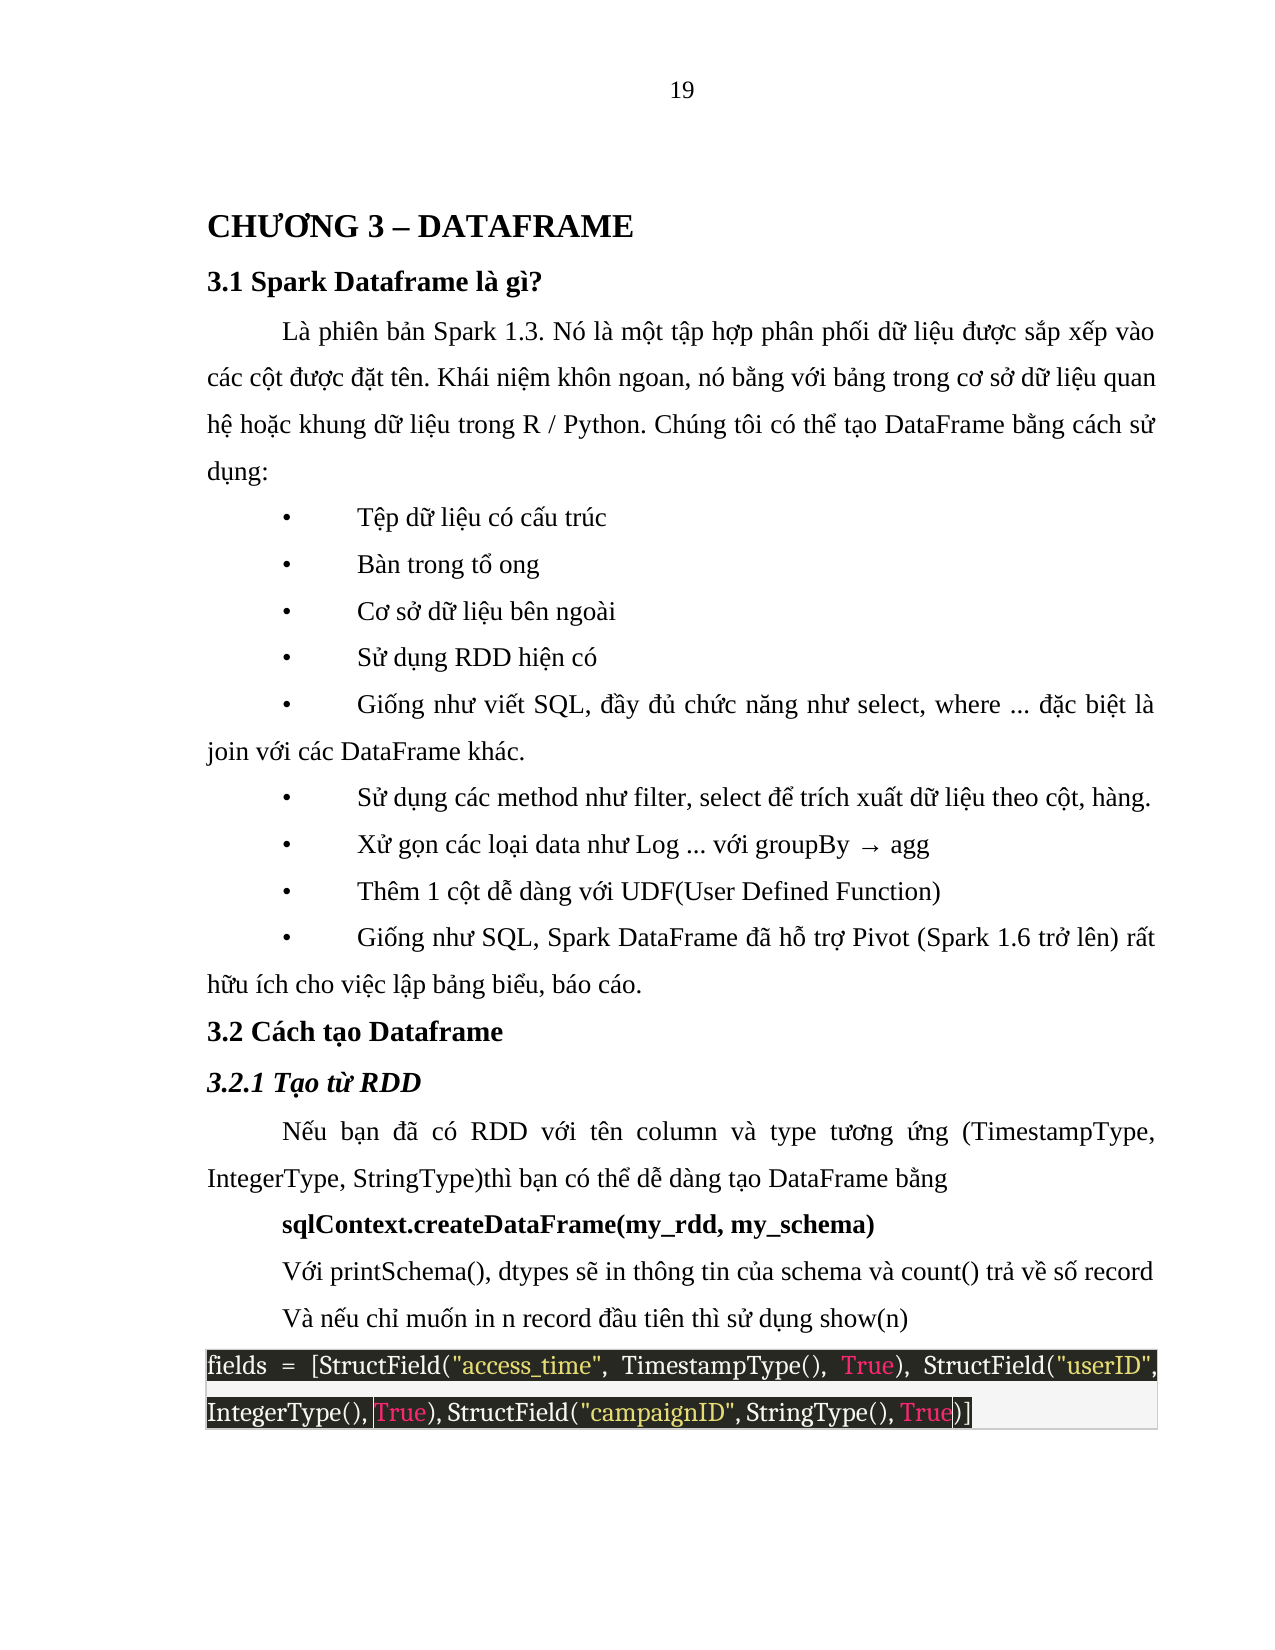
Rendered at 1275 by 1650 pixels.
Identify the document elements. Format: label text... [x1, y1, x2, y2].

text • Sử dụng các method như filter, select để trích xuất dữ liệu theo cột, hàng. [207, 781, 1157, 812]
text 3.2.1 Tạo từ RDD [207, 1065, 1157, 1098]
text 3.1 Spark Dataframe là gì? [207, 264, 1157, 298]
text • Giống như SQL, Spark DataFrame đã hỗ trợ Pivot (Spark 1.6 trở lên) rất hữu ích cho việc lập bảng biểu, báo cáo. [207, 921, 1157, 999]
text • Bàn trong tổ ong [207, 548, 1157, 579]
text Nếu bạn đã có RDD với tên column và type tương ứng (TimestampType, IntegerType, StringType)thì bạn có thể dễ dàng tạo DataFrame bằng [207, 1115, 1157, 1193]
text • Tệp dữ liệu có cấu trúc [207, 501, 1157, 532]
text sqlContext.createDataFrame(my_rdd, my_schema) [207, 1208, 1157, 1240]
text • Giống như viết SQL, đầy đủ chức năng như select, where ... đặc biệt là join với các DataFrame khác. [207, 688, 1157, 766]
text • Cơ sở dữ liệu bên ngoài [207, 594, 1157, 626]
text CHƯƠNG 3 – DATAFRAME [207, 207, 1157, 245]
text • Thêm 1 cột dễ dàng với UDF(User Defined Function) [207, 874, 1157, 906]
text Và nếu chỉ muốn in n record đầu tiên thì sử dụng show(n) [207, 1302, 1157, 1333]
text Với printSchema(), dtypes sẽ in thông tin của schema và count() trả về số record [207, 1255, 1157, 1286]
text fields = [StructField("access_time", TimestampType(), True), StructField("userID", IntegerType(), True), StructField("campaignID", StringType(), True)] [207, 1381, 1157, 1428]
text Là phiên bản Spark 1.3. Nó là một tập hợp phân phối dữ liệu được sắp xếp vào các cột được đặt tên. Khái niệm khôn ngoan, nó bằng với bảng trong cơ sở dữ liệu quan hệ hoặc khung dữ liệu trong R / Python. Chúng tôi có thể tạo DataFrame bằng cách sử dụng: [207, 314, 1157, 486]
text 3.2 Cách tạo Dataframe [207, 1014, 1157, 1048]
text • Xử gọn các loại data như Log ... với groupBy → agg [207, 828, 1157, 859]
text • Sử dụng RDD hiện có [207, 641, 1157, 672]
